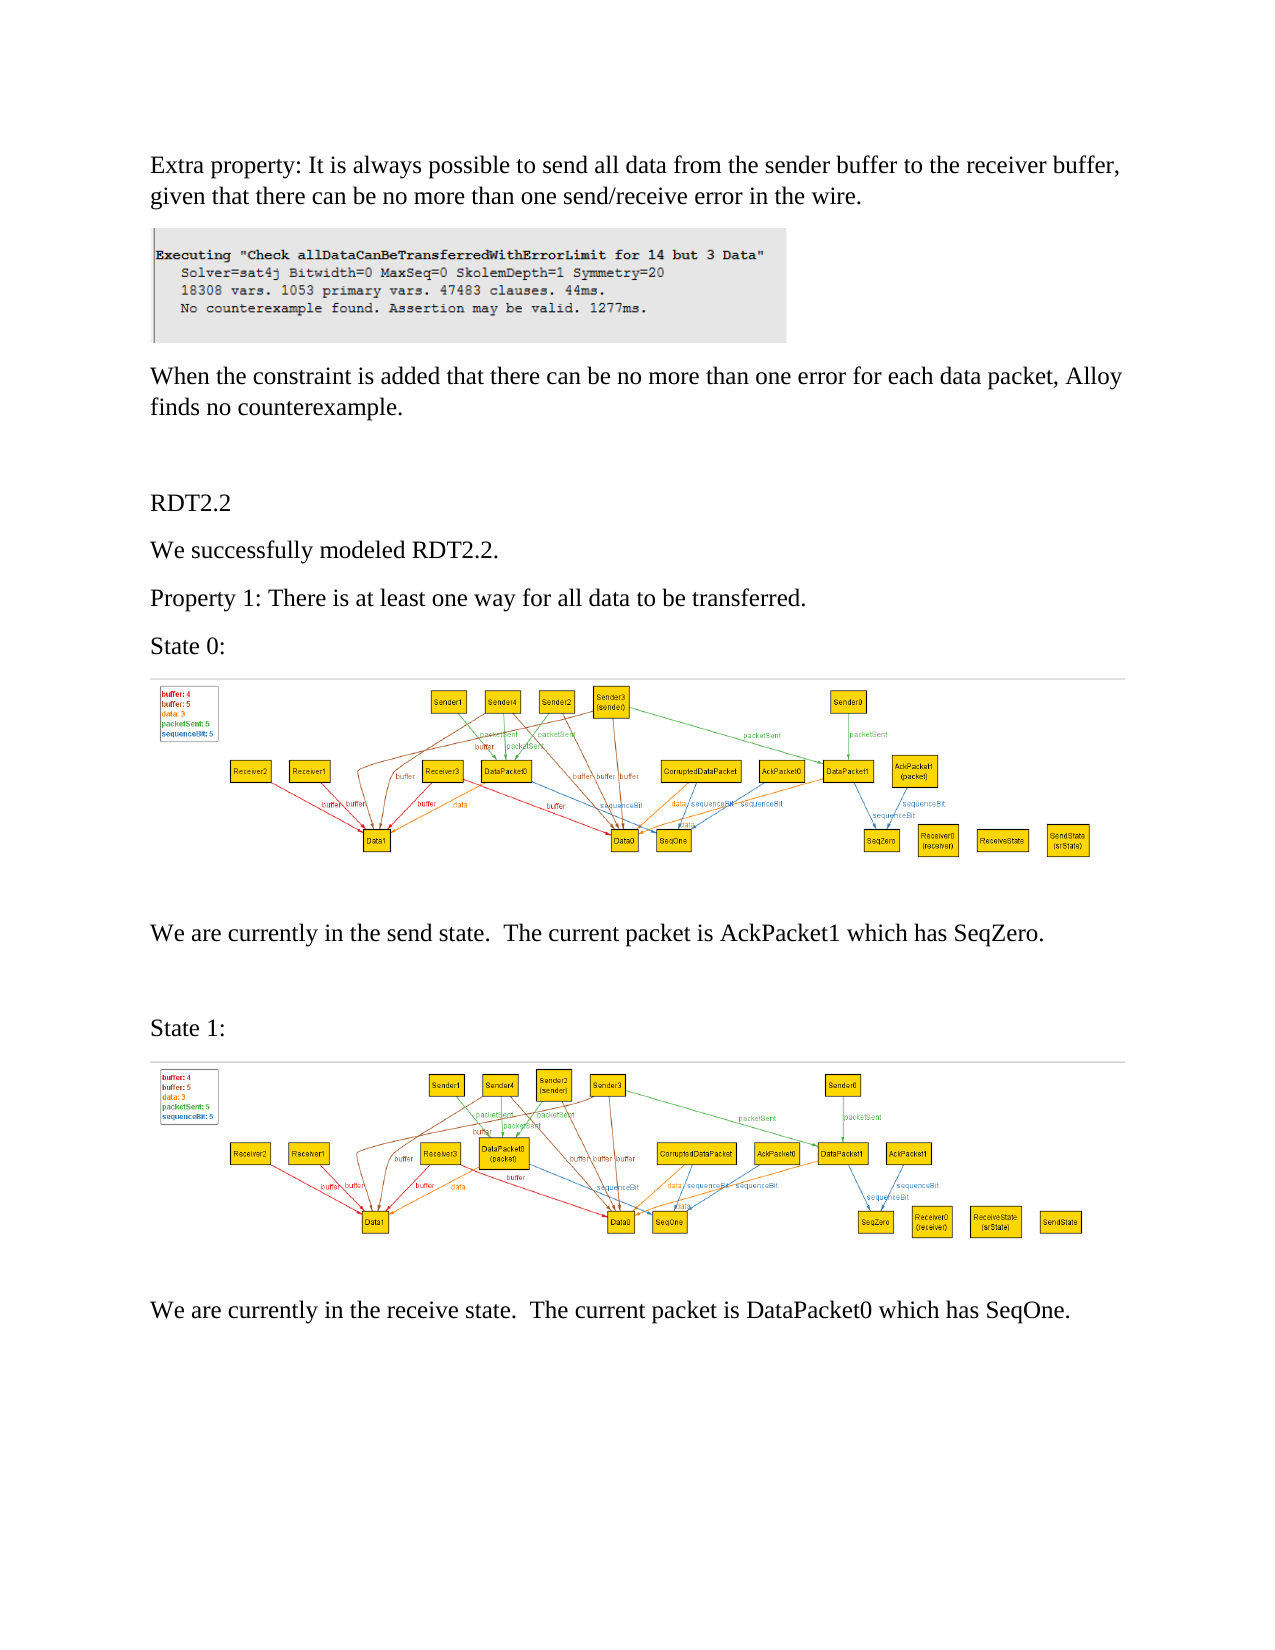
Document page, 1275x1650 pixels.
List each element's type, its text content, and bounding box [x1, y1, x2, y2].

text State 0: [150, 631, 1125, 660]
text We are currently in the send state. The current packet is AckPacket1 which has SeqZero. [150, 918, 1125, 947]
text RDT2.2 [150, 488, 1125, 517]
text We are currently in the receive state. The current packet is DataPacket0 which has SeqOne. [150, 1296, 1125, 1324]
picture [150, 678, 1125, 900]
text We successfully modeled RDT2.2. [150, 536, 1125, 564]
text State 1: [150, 1013, 1125, 1042]
text Property 1: There is at least one way for all data to be transferred. [150, 583, 1125, 612]
picture [150, 1061, 1125, 1277]
text Extra property: It is always possible to send all data from the sender buffer to the receiver buffer, given that there can be no more than one send/receive error in the wire. [150, 150, 1125, 210]
picture [150, 228, 787, 343]
text When the constraint is added that there can be no more than one error for each data packet, Alloy finds no counterexample. [150, 361, 1125, 421]
